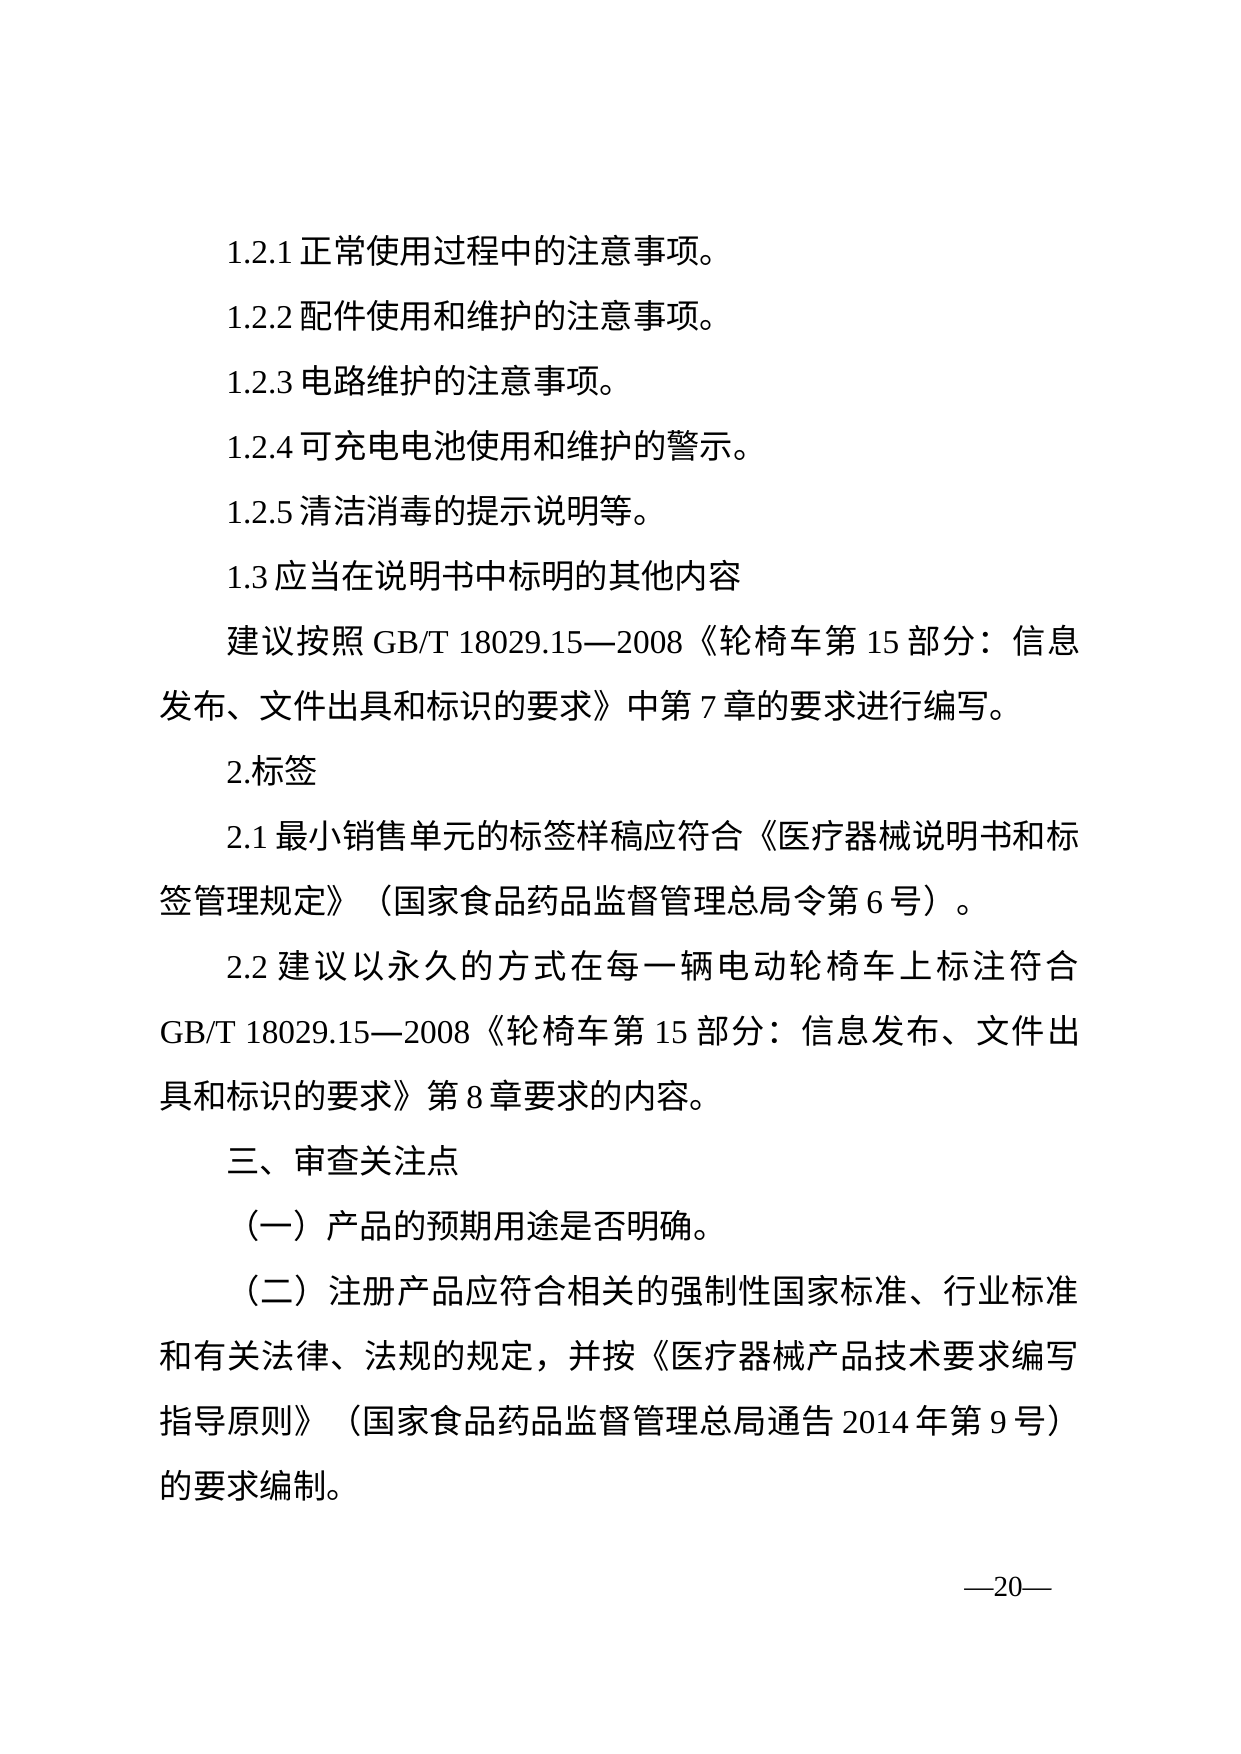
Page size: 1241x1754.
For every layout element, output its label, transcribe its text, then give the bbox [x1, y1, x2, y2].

text 1.2.5清洁消毒的提示说明等。 [159, 477, 1081, 542]
text 1.2.4可充电电池使用和维护的警示。 [159, 412, 1081, 477]
text 2.2建议以永久的方式在每一辆电动轮椅车上标注符合GB/T 18029.15—2008《轮椅车第15部分：信息发布、文件出具和标识的要求》第8章要求的内容。 [159, 932, 1081, 1127]
text 1.2.3电路维护的注意事项。 [159, 347, 1081, 412]
text 1.3应当在说明书中标明的其他内容 [159, 542, 1081, 607]
text 2.1最小销售单元的标签样稿应符合《医疗器械说明书和标签管理规定》（国家食品药品监督管理总局令第6号）。 [159, 802, 1081, 932]
text （一）产品的预期用途是否明确。 [159, 1192, 1081, 1257]
text 2.标签 [159, 737, 1081, 802]
text 三、审查关注点 [159, 1127, 1081, 1192]
text （二）注册产品应符合相关的强制性国家标准、行业标准和有关法律、法规的规定，并按《医疗器械产品技术要求编写指导原则》（国家食品药品监督管理总局通告2014年第9号）的要求编制。 [159, 1257, 1081, 1517]
text 1.2.1正常使用过程中的注意事项。 [159, 217, 1081, 282]
text 1.2.2配件使用和维护的注意事项。 [159, 282, 1081, 347]
text 建议按照GB/T 18029.15—2008《轮椅车第15部分：信息发布、文件出具和标识的要求》中第7章的要求进行编写。 [159, 607, 1081, 737]
